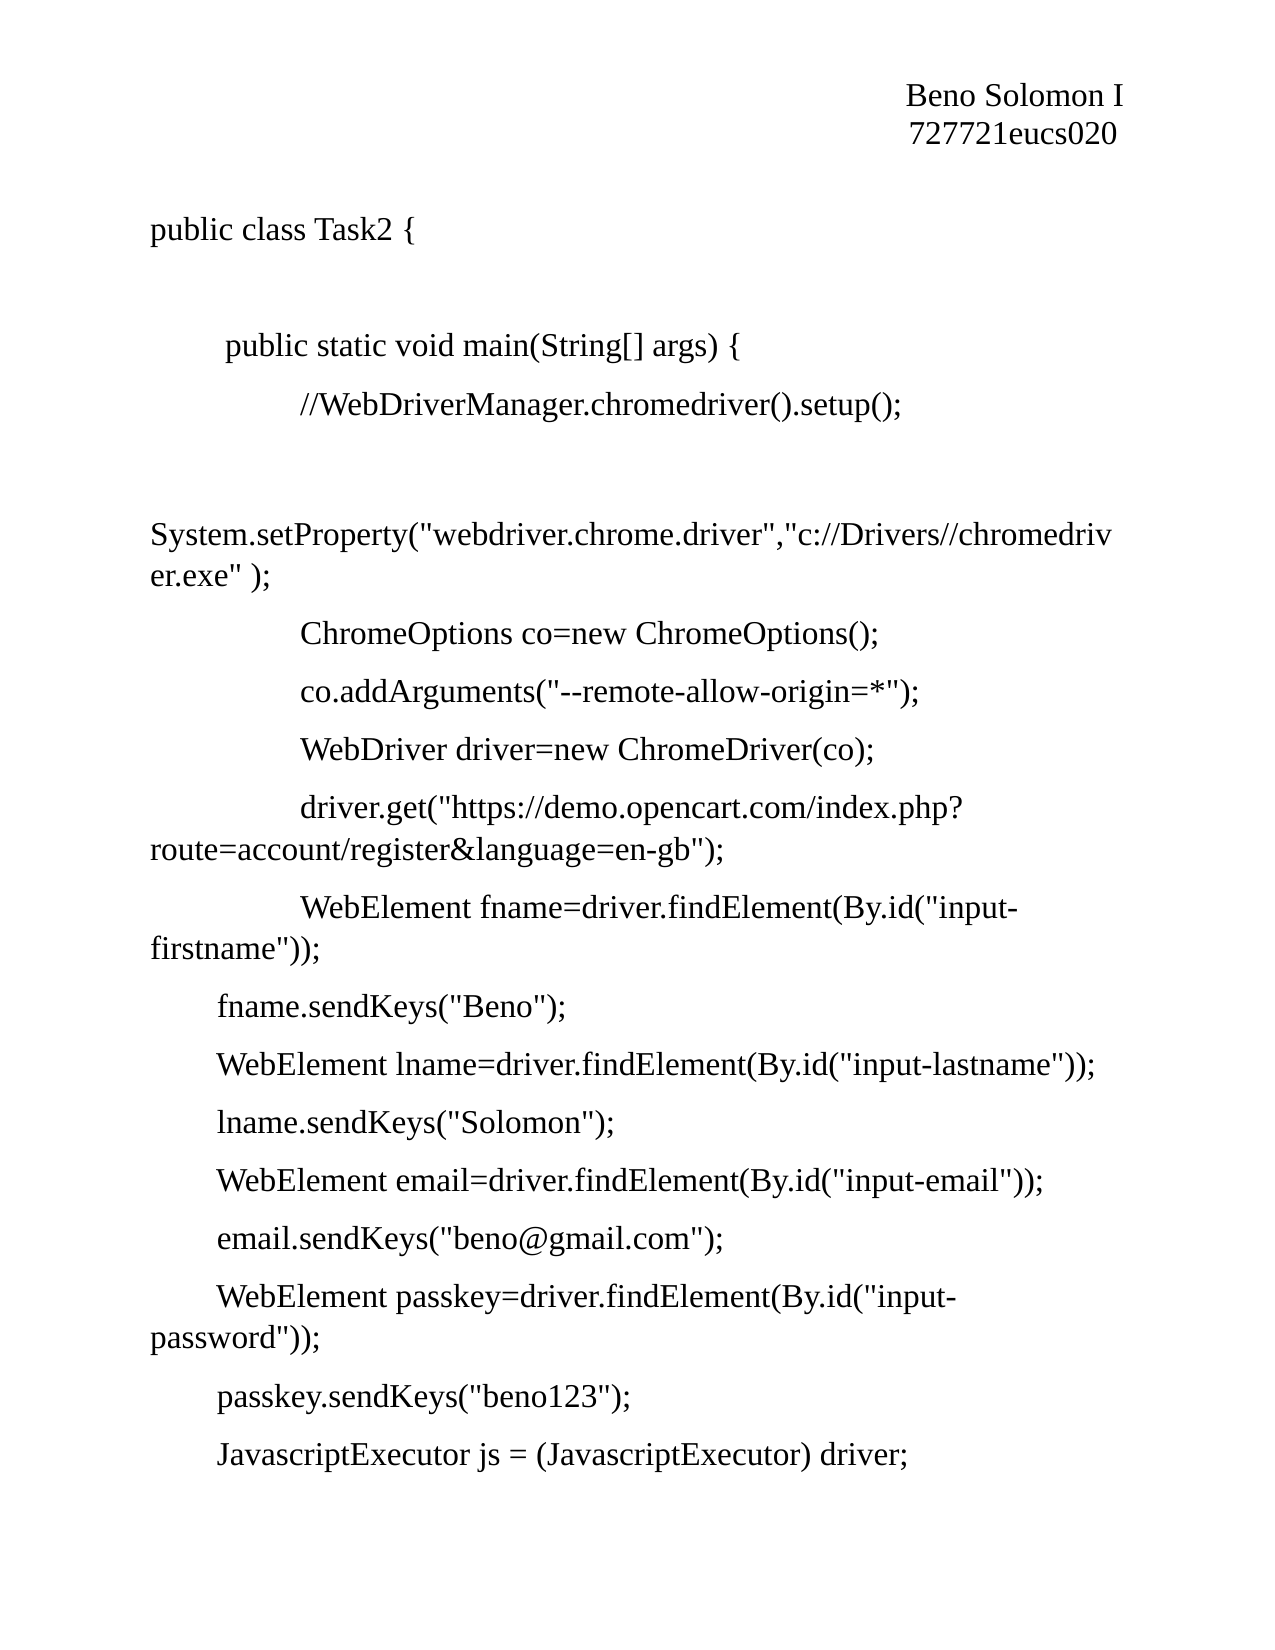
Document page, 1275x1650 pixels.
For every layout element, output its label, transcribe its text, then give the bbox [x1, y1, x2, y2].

text co.addArguments("--remote-allow-origin=*"); [150, 672, 1125, 710]
text JavascriptExecutor js = (JavascriptExecutor) driver; [150, 1434, 1125, 1472]
text public static void main(String[] args) { [150, 326, 1125, 364]
text driver.get("https://demo.opencart.com/index.php?route=account/register&language=en-gb"); [150, 788, 1125, 867]
text passkey.sendKeys("beno123"); [150, 1376, 1125, 1414]
text ChromeOptions co=new ChromeOptions(); [150, 613, 1125, 652]
text //WebDriverManager.chromedriver().setup(); [150, 384, 1125, 422]
text WebElement lname=driver.findElement(By.id("input-lastname")); [150, 1044, 1125, 1083]
text email.sendKeys("beno@gmail.com"); [150, 1218, 1125, 1257]
text lname.sendKeys("Solomon"); [150, 1102, 1125, 1141]
text WebElement passkey=driver.findElement(By.id("input-password")); [150, 1276, 1125, 1356]
text public class Task2 { [150, 210, 1125, 248]
text WebElement fname=driver.findElement(By.id("input-firstname")); [150, 887, 1125, 967]
text System.setProperty("webdriver.chrome.driver","c://Drivers//chromedriver.exe" ); [150, 442, 1125, 594]
text fname.sendKeys("Beno"); [150, 986, 1125, 1025]
text WebDriver driver=new ChromeDriver(co); [150, 729, 1125, 768]
text WebElement email=driver.findElement(By.id("input-email")); [150, 1160, 1125, 1199]
